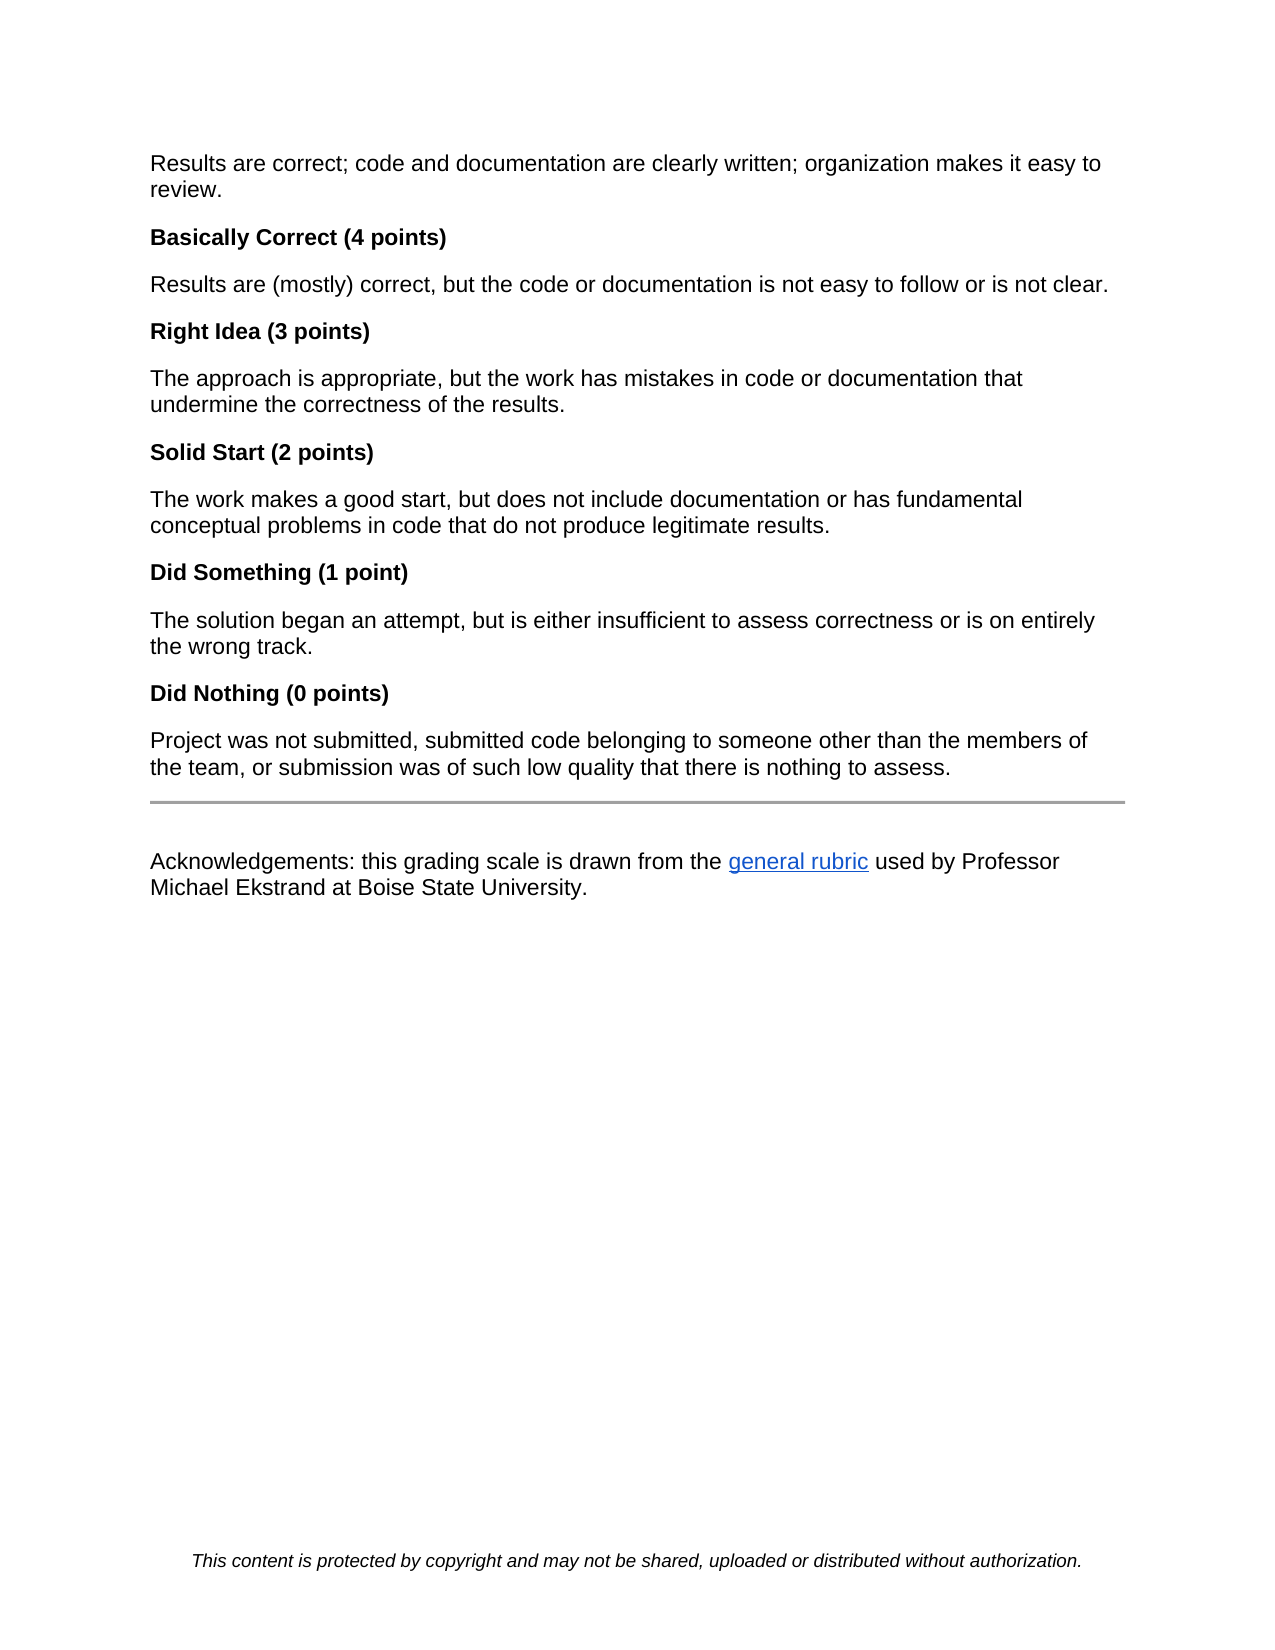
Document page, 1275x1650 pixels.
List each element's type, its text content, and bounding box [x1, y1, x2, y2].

text Acknowledgements: this grading scale is drawn from the general rubric used by Professor Michael Ekstrand at Boise State University. [150, 848, 1125, 901]
text Basically Correct (4 points) [150, 223, 1125, 250]
text The solution began an attempt, but is either insufficient to assess correctness or is on entirely the wrong track. [150, 607, 1125, 659]
text Results are (mostly) correct, but the code or documentation is not easy to follow or is not clear. [150, 271, 1125, 297]
text Results are correct; code and documentation are clearly written; organization makes it easy to review. [150, 150, 1125, 203]
text The approach is appropriate, but the work has mistakes in code or documentation that undermine the correctness of the results. [150, 365, 1125, 418]
text Did Something (1 point) [150, 559, 1125, 586]
text Project was not submitted, submitted code belonging to someone other than the members of the team, or submission was of such low quality that there is nothing to assess. [150, 727, 1125, 780]
text Solid Start (2 points) [150, 439, 1125, 465]
text Right Idea (3 points) [150, 318, 1125, 344]
text The work makes a good start, but does not include documentation or has fundamental conceptual problems in code that do not produce legitimate results. [150, 486, 1125, 538]
text Did Nothing (0 points) [150, 680, 1125, 706]
